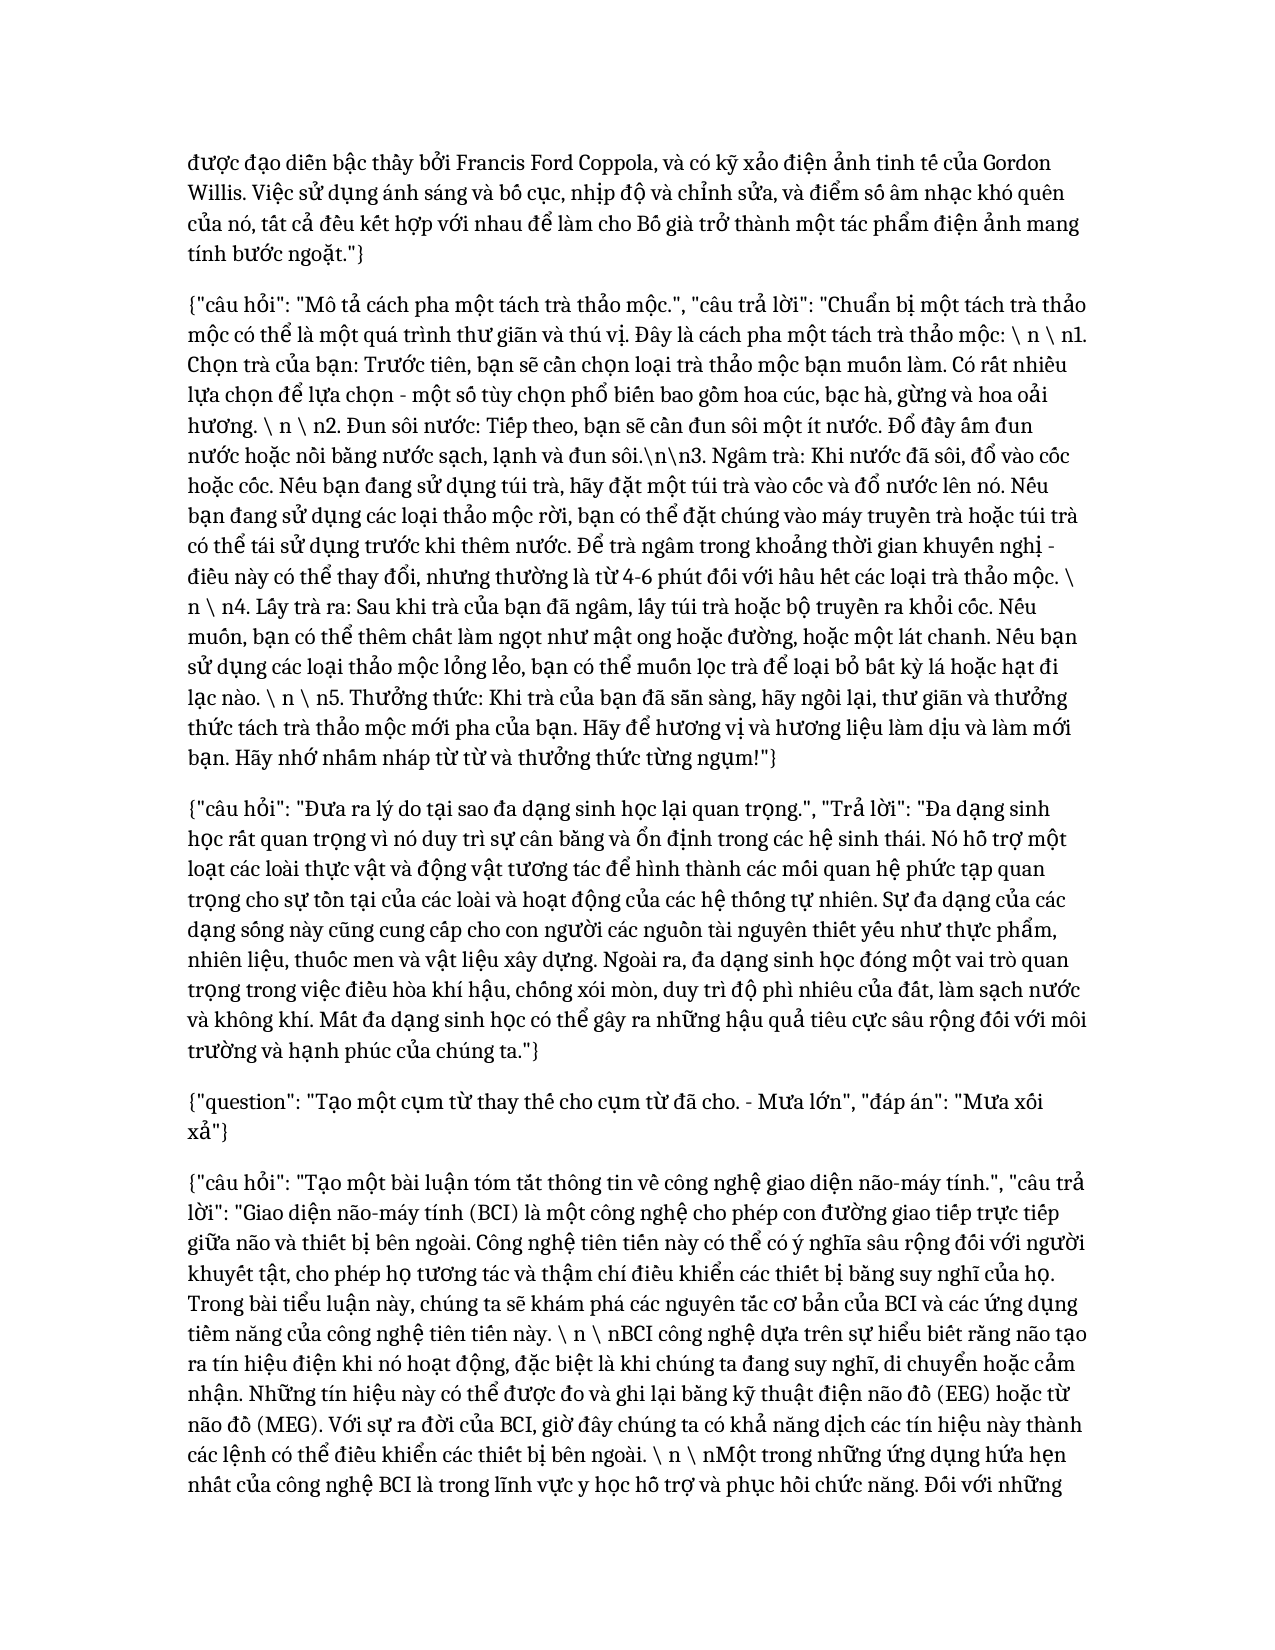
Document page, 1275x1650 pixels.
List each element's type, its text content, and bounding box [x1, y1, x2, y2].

text {"câu hỏi": "Mô tả cách pha một tách trà thảo mộc.", "câu trả lời": "Chuẩn bị một tách trà thảo mộc có thể là một quá trình thư giãn và thú vị. Đây là cách pha một tách trà thảo mộc: \ n \ n1. Chọn trà của bạn: Trước tiên, bạn sẽ cần chọn loại trà thảo mộc bạn muốn làm. Có rất nhiều lựa chọn để lựa chọn - một số tùy chọn phổ biến bao gồm hoa cúc, bạc hà, gừng và hoa oải hương. \ n \ n2. Đun sôi nước: Tiếp theo, bạn sẽ cần đun sôi một ít nước. Đổ đầy ấm đun nước hoặc nồi bằng nước sạch, lạnh và đun sôi.\n\n3. Ngâm trà: Khi nước đã sôi, đổ vào cốc hoặc cốc. Nếu bạn đang sử dụng túi trà, hãy đặt một túi trà vào cốc và đổ nước lên nó. Nếu bạn đang sử dụng các loại thảo mộc rời, bạn có thể đặt chúng vào máy truyền trà hoặc túi trà có thể tái sử dụng trước khi thêm nước. Để trà ngâm trong khoảng thời gian khuyến nghị - điều này có thể thay đổi, nhưng thường là từ 4-6 phút đối với hầu hết các loại trà thảo mộc. \ n \ n4. Lấy trà ra: Sau khi trà của bạn đã ngâm, lấy túi trà hoặc bộ truyền ra khỏi cốc. Nếu muốn, bạn có thể thêm chất làm ngọt như mật ong hoặc đường, hoặc một lát chanh. Nếu bạn sử dụng các loại thảo mộc lỏng lẻo, bạn có thể muốn lọc trà để loại bỏ bất kỳ lá hoặc hạt đi lạc nào. \ n \ n5. Thưởng thức: Khi trà của bạn đã sẵn sàng, hãy ngồi lại, thư giãn và thưởng thức tách trà thảo mộc mới pha của bạn. Hãy để hương vị và hương liệu làm dịu và làm mới bạn. Hãy nhớ nhấm nháp từ từ và thưởng thức từng ngụm!"} [187, 292, 1087, 771]
text {"câu hỏi": "Đưa ra lý do tại sao đa dạng sinh học lại quan trọng.", "Trả lời": "Đa dạng sinh học rất quan trọng vì nó duy trì sự cân bằng và ổn định trong các hệ sinh thái. Nó hỗ trợ một loạt các loài thực vật và động vật tương tác để hình thành các mối quan hệ phức tạp quan trọng cho sự tồn tại của các loài và hoạt động của các hệ thống tự nhiên. Sự đa dạng của các dạng sống này cũng cung cấp cho con người các nguồn tài nguyên thiết yếu như thực phẩm, nhiên liệu, thuốc men và vật liệu xây dựng. Ngoài ra, đa dạng sinh học đóng một vai trò quan trọng trong việc điều hòa khí hậu, chống xói mòn, duy trì độ phì nhiêu của đất, làm sạch nước và không khí. Mất đa dạng sinh học có thể gây ra những hậu quả tiêu cực sâu rộng đối với môi trường và hạnh phúc của chúng ta."} [187, 796, 1087, 1064]
text {"question": "Tạo một cụm từ thay thế cho cụm từ đã cho. - Mưa lớn", "đáp án": "Mưa xối xả"} [187, 1088, 1087, 1145]
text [187, 1170, 1087, 1498]
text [187, 150, 1087, 267]
